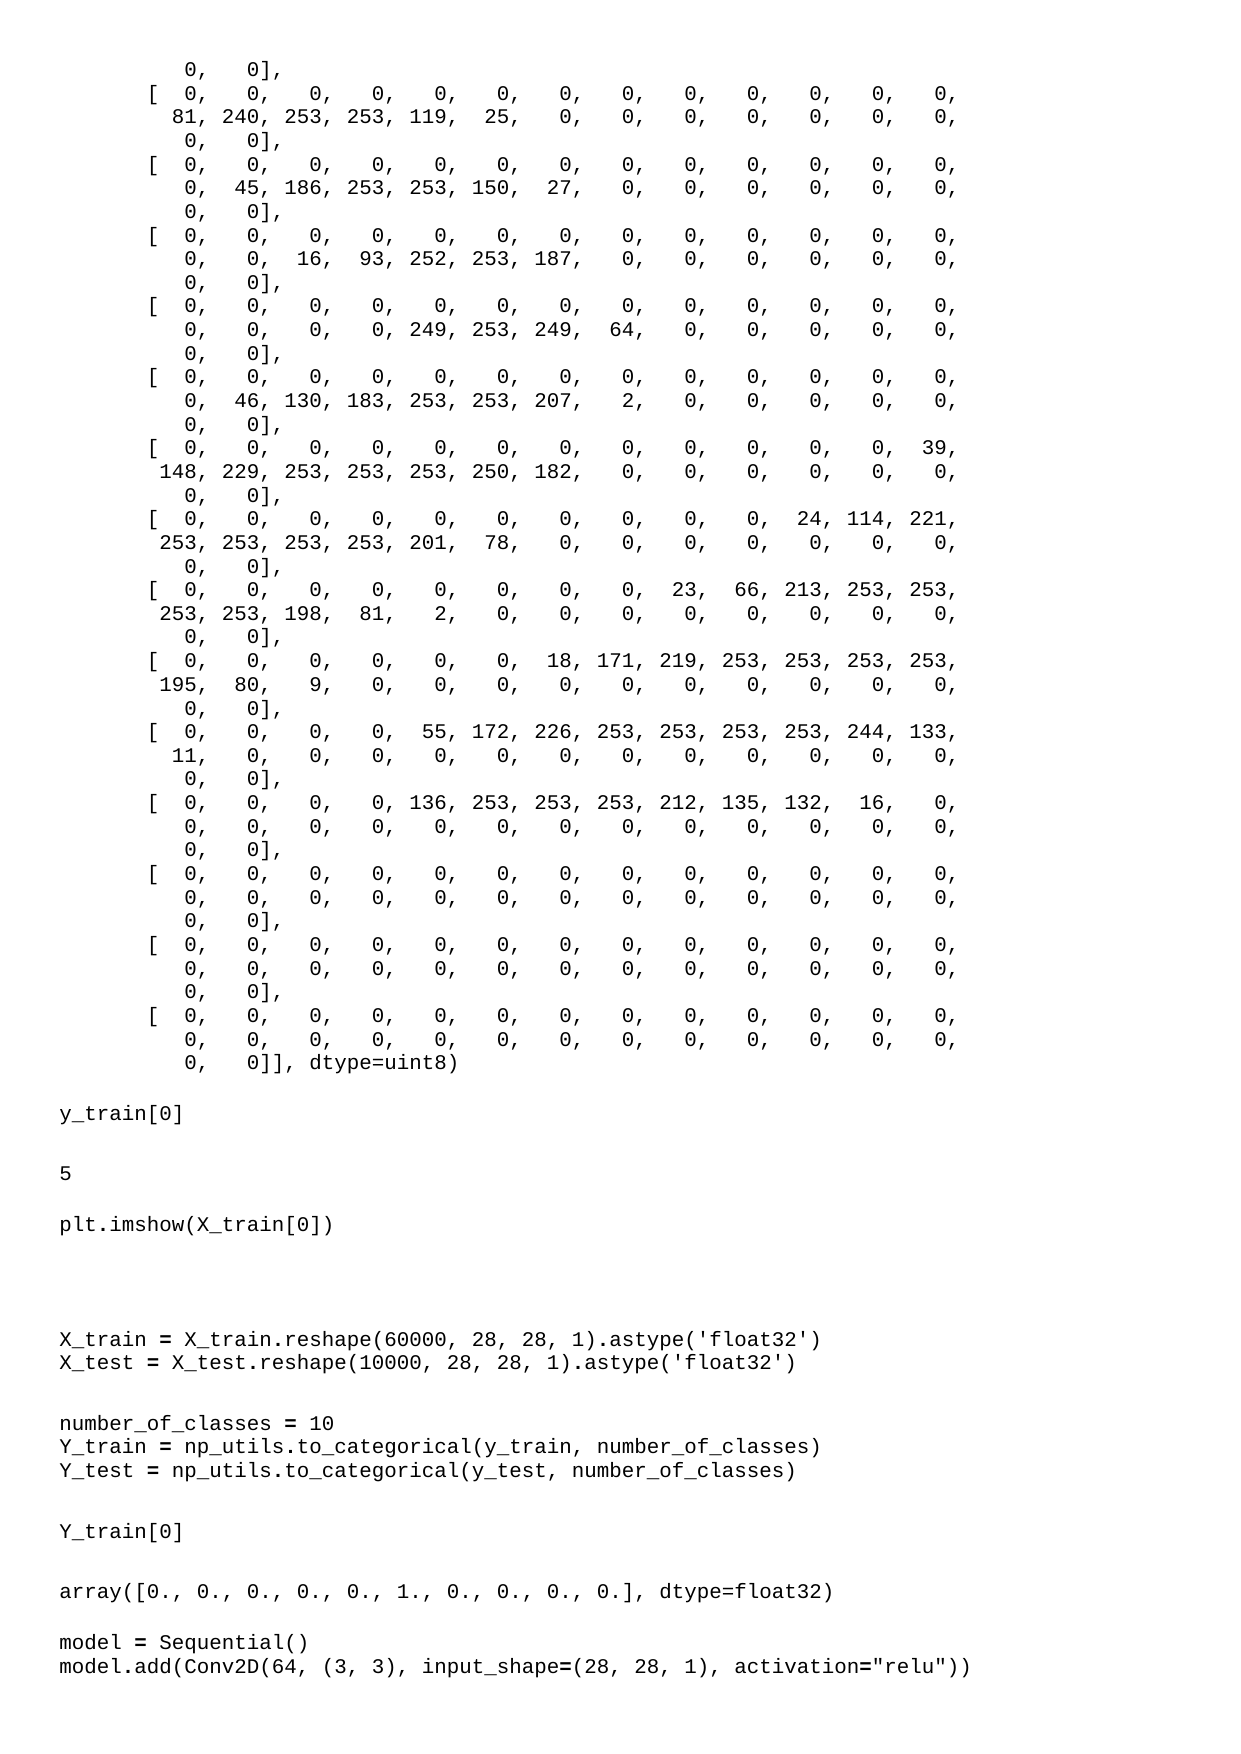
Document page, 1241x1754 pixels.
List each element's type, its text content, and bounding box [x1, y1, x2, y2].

text 81, 240, 253, 253, 119, 25, 0, 0, 0, 0, 0, 0, 0, [59, 106, 1181, 130]
text 253, 253, 198, 81, 2, 0, 0, 0, 0, 0, 0, 0, 0, [59, 603, 1181, 627]
text 0, 0], [59, 343, 1181, 366]
text X_test = X_test.reshape(10000, 28, 28, 1).astype('float32') [59, 1352, 1181, 1376]
text 0, 0], [59, 981, 1181, 1005]
text 0, 0], [59, 130, 1181, 154]
text 195, 80, 9, 0, 0, 0, 0, 0, 0, 0, 0, 0, 0, [59, 674, 1181, 697]
text Y_test = np_utils.to_categorical(y_test, number_of_classes) [59, 1460, 1181, 1484]
text 0, 0, 16, 93, 252, 253, 187, 0, 0, 0, 0, 0, 0, [59, 248, 1181, 272]
text 0, 0], [59, 272, 1181, 296]
text [ 0, 0, 0, 0, 0, 0, 0, 0, 0, 0, 0, 0, 0, [59, 83, 1181, 106]
text 0, 0]], dtype=uint8) [59, 1052, 1181, 1076]
text 0, 0], [59, 768, 1181, 792]
text 0, 45, 186, 253, 253, 150, 27, 0, 0, 0, 0, 0, 0, [59, 177, 1181, 201]
text model.add(Conv2D(64, (3, 3), input_shape=(28, 28, 1), activation="relu")) [59, 1656, 1181, 1679]
text 0, 46, 130, 183, 253, 253, 207, 2, 0, 0, 0, 0, 0, [59, 390, 1181, 414]
text 0, 0, 0, 0, 0, 0, 0, 0, 0, 0, 0, 0, 0, [59, 887, 1181, 910]
text plt.imshow(X_train[0]) [59, 1214, 1181, 1238]
text 0, 0], [59, 839, 1181, 863]
text [ 0, 0, 0, 0, 0, 0, 0, 0, 23, 66, 213, 253, 253, [59, 579, 1181, 603]
text 0, 0, 0, 0, 0, 0, 0, 0, 0, 0, 0, 0, 0, [59, 958, 1181, 981]
text 0, 0], [59, 59, 1181, 83]
text 148, 229, 253, 253, 253, 250, 182, 0, 0, 0, 0, 0, 0, [59, 461, 1181, 485]
text [ 0, 0, 0, 0, 0, 0, 0, 0, 0, 0, 0, 0, 0, [59, 863, 1181, 887]
text [ 0, 0, 0, 0, 0, 0, 0, 0, 0, 0, 0, 0, 39, [59, 437, 1181, 461]
text 0, 0], [59, 201, 1181, 224]
text 0, 0], [59, 627, 1181, 650]
text [ 0, 0, 0, 0, 0, 0, 0, 0, 0, 0, 0, 0, 0, [59, 366, 1181, 390]
text X_train = X_train.reshape(60000, 28, 28, 1).astype('float32') [59, 1329, 1181, 1352]
text model = Sequential() [59, 1632, 1181, 1656]
text 0, 0], [59, 910, 1181, 934]
text [ 0, 0, 0, 0, 136, 253, 253, 253, 212, 135, 132, 16, 0, [59, 792, 1181, 816]
text [ 0, 0, 0, 0, 0, 0, 0, 0, 0, 0, 24, 114, 221, [59, 508, 1181, 532]
text [ 0, 0, 0, 0, 0, 0, 0, 0, 0, 0, 0, 0, 0, [59, 1005, 1181, 1028]
text 0, 0], [59, 414, 1181, 437]
text 0, 0, 0, 0, 0, 0, 0, 0, 0, 0, 0, 0, 0, [59, 816, 1181, 839]
text 0, 0, 0, 0, 0, 0, 0, 0, 0, 0, 0, 0, 0, [59, 1028, 1181, 1052]
text [ 0, 0, 0, 0, 0, 0, 0, 0, 0, 0, 0, 0, 0, [59, 296, 1181, 319]
text number_of_classes = 10 [59, 1413, 1181, 1437]
text 0, 0], [59, 485, 1181, 508]
text 0, 0], [59, 556, 1181, 579]
text [ 0, 0, 0, 0, 0, 0, 0, 0, 0, 0, 0, 0, 0, [59, 224, 1181, 248]
text [ 0, 0, 0, 0, 0, 0, 18, 171, 219, 253, 253, 253, 253, [59, 650, 1181, 674]
text y_train[0] [59, 1103, 1181, 1126]
text 5 [59, 1163, 1181, 1187]
text array([0., 0., 0., 0., 0., 1., 0., 0., 0., 0.], dtype=float32) [59, 1581, 1181, 1605]
text 0, 0, 0, 0, 249, 253, 249, 64, 0, 0, 0, 0, 0, [59, 319, 1181, 343]
text 253, 253, 253, 253, 201, 78, 0, 0, 0, 0, 0, 0, 0, [59, 532, 1181, 556]
text Y_train = np_utils.to_categorical(y_train, number_of_classes) [59, 1437, 1181, 1460]
text [ 0, 0, 0, 0, 0, 0, 0, 0, 0, 0, 0, 0, 0, [59, 934, 1181, 958]
text Y_train[0] [59, 1521, 1181, 1544]
text [ 0, 0, 0, 0, 55, 172, 226, 253, 253, 253, 253, 244, 133, [59, 721, 1181, 745]
text [ 0, 0, 0, 0, 0, 0, 0, 0, 0, 0, 0, 0, 0, [59, 154, 1181, 177]
text 0, 0], [59, 697, 1181, 721]
text 11, 0, 0, 0, 0, 0, 0, 0, 0, 0, 0, 0, 0, [59, 745, 1181, 768]
